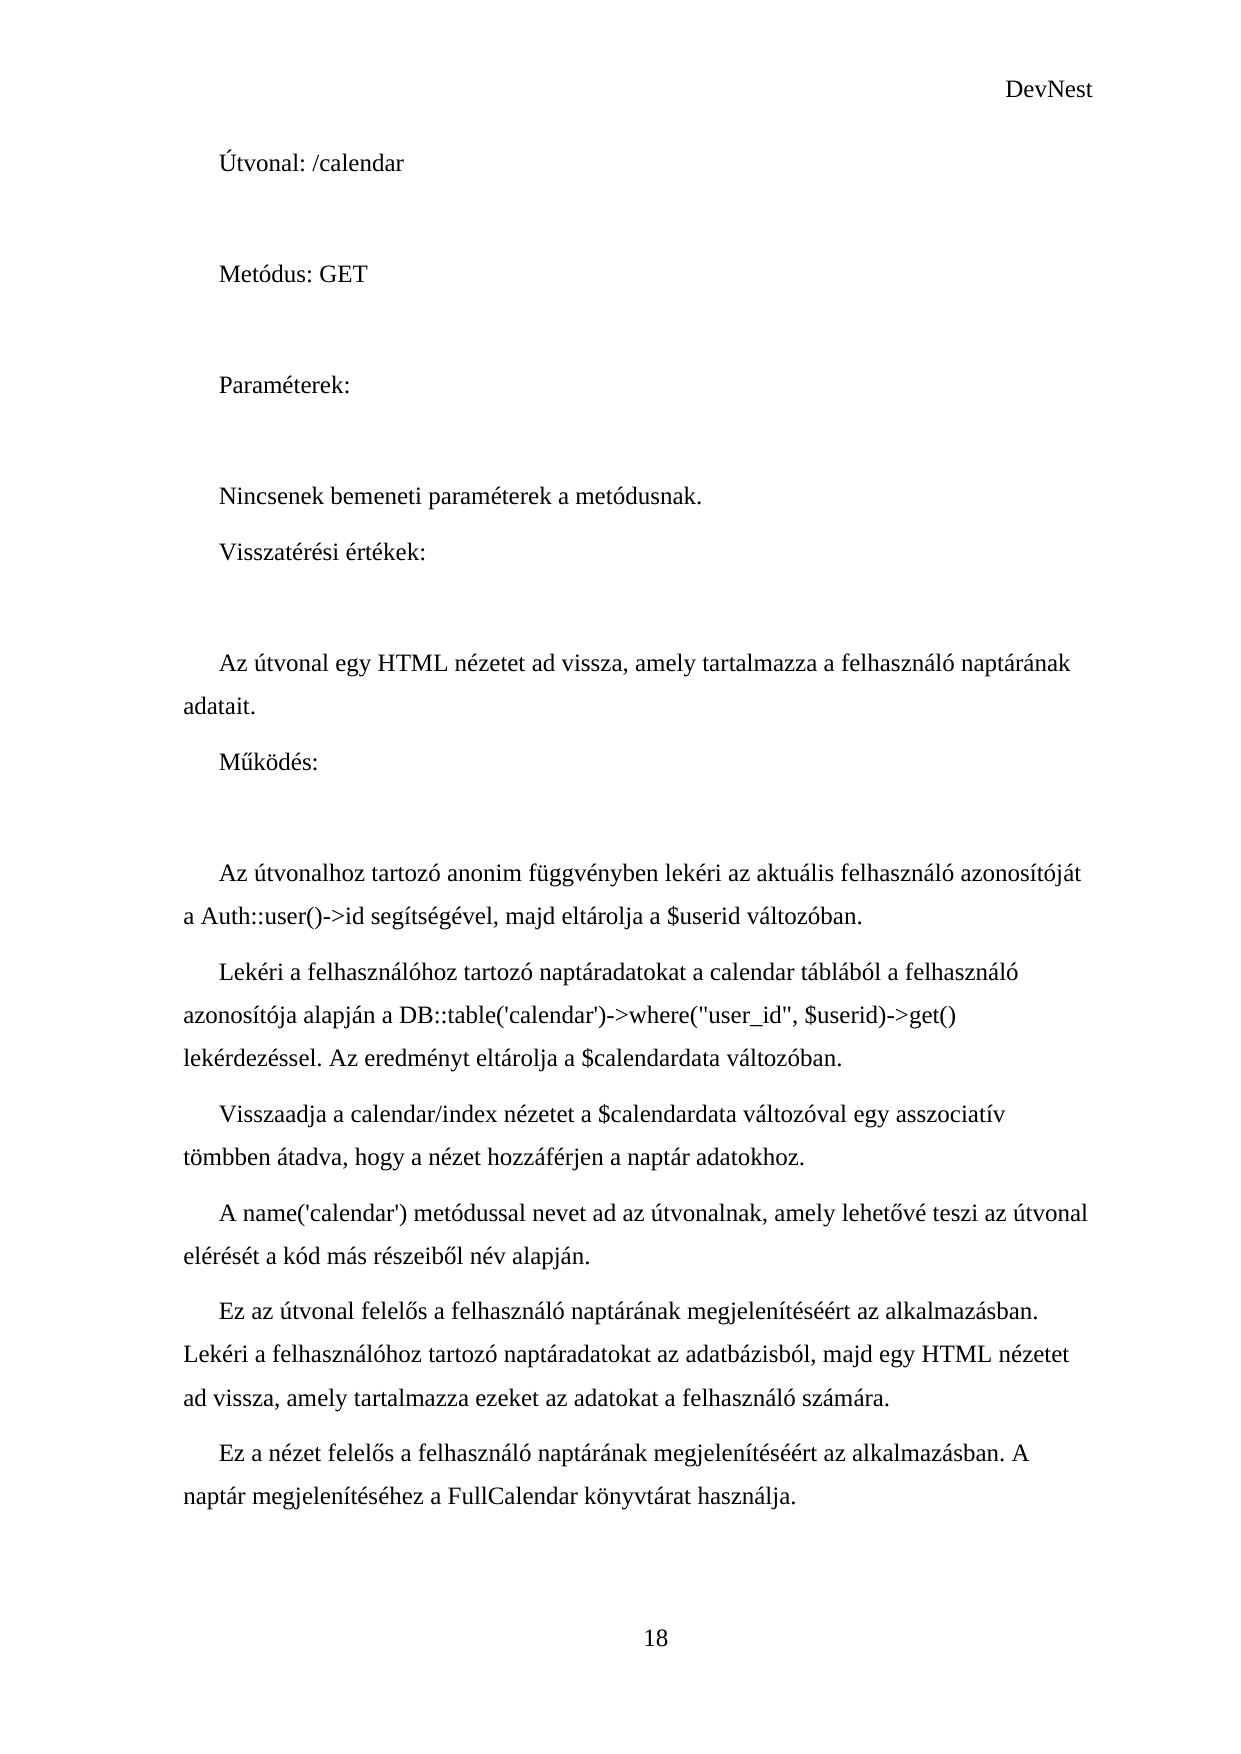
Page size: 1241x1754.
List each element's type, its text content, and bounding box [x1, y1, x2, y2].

text Az útvonal egy HTML nézetet ad vissza, amely tartalmazza a felhasználó naptárának adatait. [183, 648, 1092, 720]
text Az útvonalhoz tartozó anonim függvényben lekéri az aktuális felhasználó azonosítóját a Auth::user()->id segítségével, majd eltárolja a $userid változóban. [183, 858, 1092, 930]
text Ez a nézet felelős a felhasználó naptárának megjelenítéséért az alkalmazásban. A naptár megjelenítéséhez a FullCalendar könyvtárat használja. [183, 1438, 1092, 1510]
text Ez az útvonal felelős a felhasználó naptárának megjelenítéséért az alkalmazásban. Lekéri a felhasználóhoz tartozó naptáradatokat az adatbázisból, majd egy HTML nézetet ad vissza, amely tartalmazza ezeket az adatokat a felhasználó számára. [183, 1296, 1092, 1411]
text Visszaadja a calendar/index nézetet a $calendardata változóval egy asszociatív tömbben átadva, hogy a nézet hozzáférjen a naptár adatokhoz. [183, 1099, 1092, 1171]
text A name('calendar') metódussal nevet ad az útvonalnak, amely lehetővé teszi az útvonal elérését a kód más részeiből név alapján. [183, 1198, 1092, 1269]
text Lekéri a felhasználóhoz tartozó naptáradatokat a calendar táblából a felhasználó azonosítója alapján a DB::table('calendar')->where("user_id", $userid)->get() lekérdezéssel. Az eredményt eltárolja a $calendardata változóban. [183, 957, 1092, 1072]
text Működés: [183, 747, 1092, 776]
text Metódus: GET [183, 259, 1092, 288]
text Paraméterek: [183, 370, 1092, 399]
text Útvonal: /calendar [183, 148, 1092, 176]
text Nincsenek bemeneti paraméterek a metódusnak. [183, 481, 1092, 510]
text Visszatérési értékek: [183, 537, 1092, 566]
